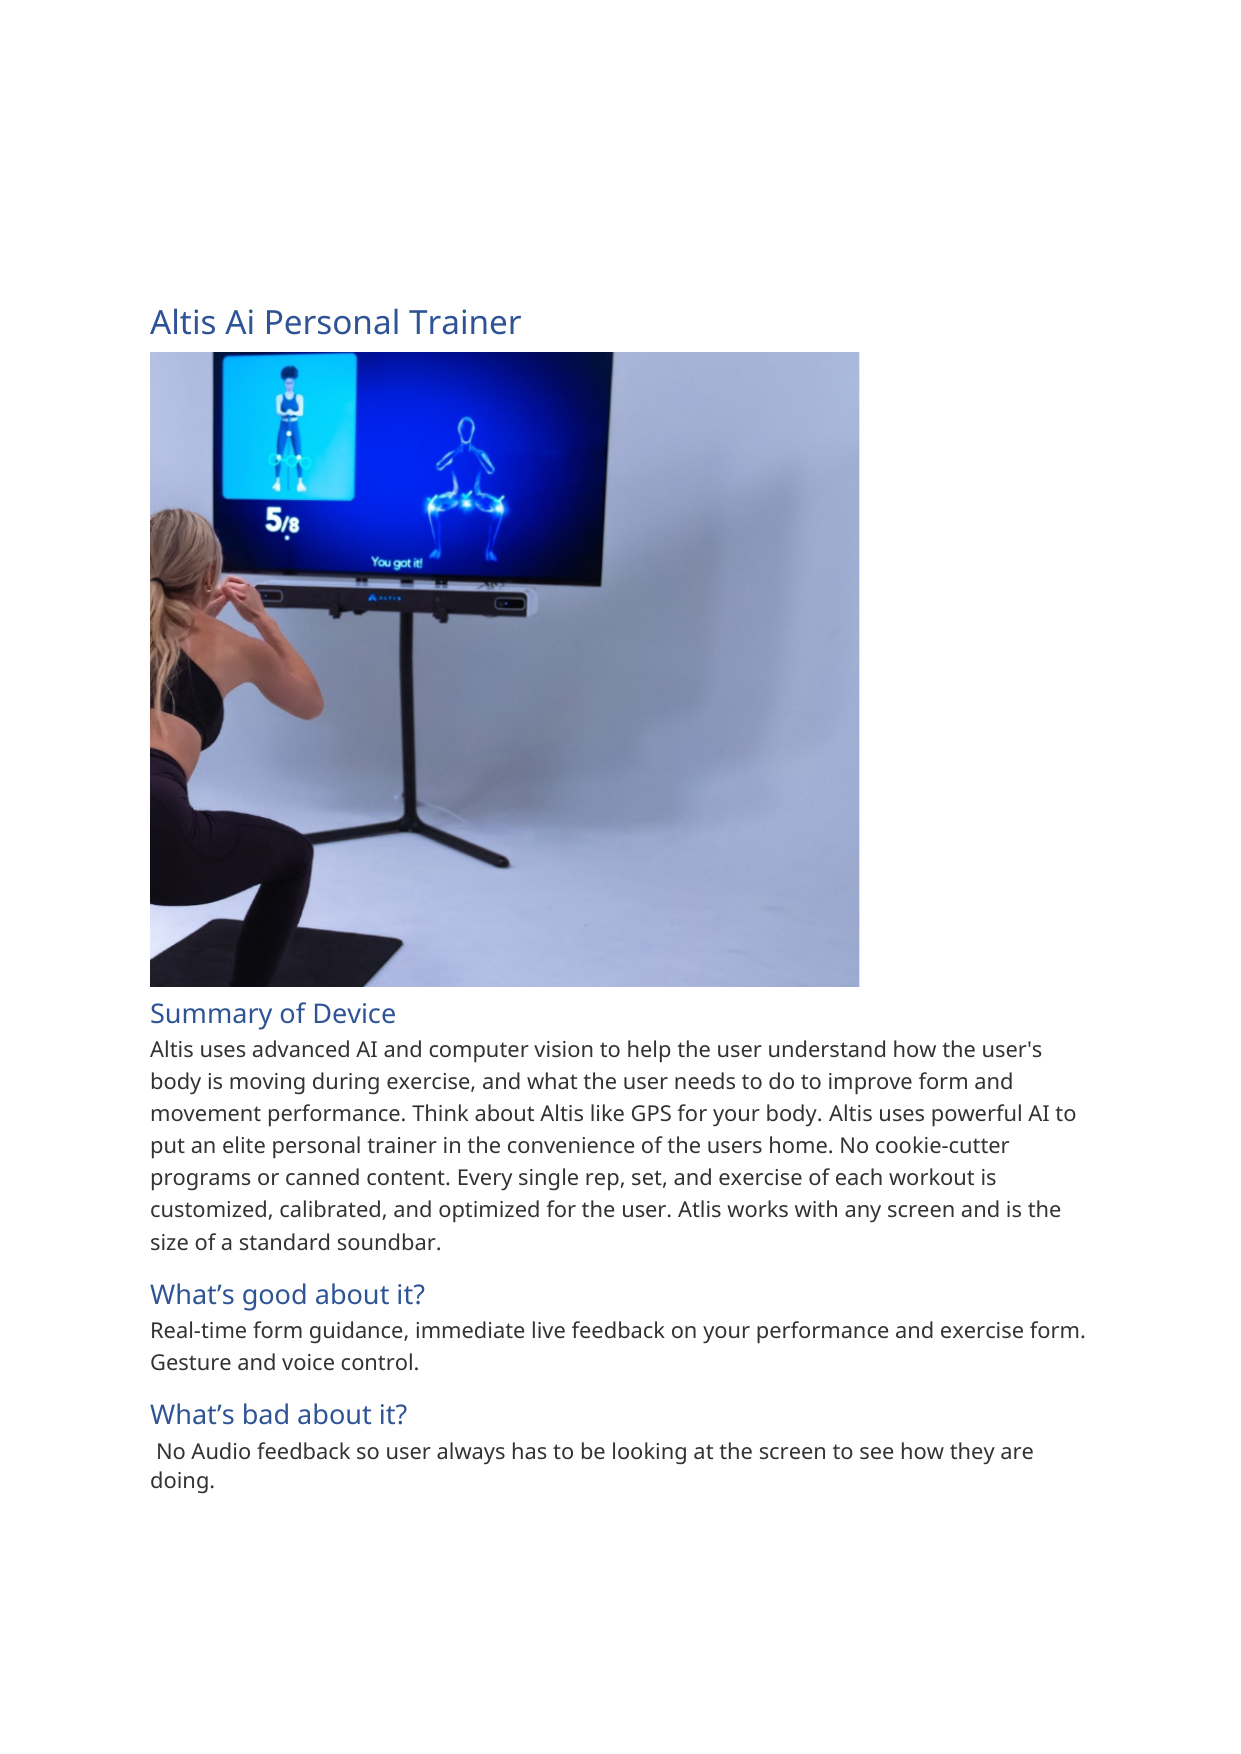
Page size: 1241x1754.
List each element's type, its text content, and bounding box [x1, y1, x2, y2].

picture [150, 352, 860, 987]
subtitle Summary of Device [150, 994, 1090, 1031]
text No Audio feedback so user always has to be looking at the screen to see how they are doing. [150, 1436, 1090, 1495]
text Real-time form guidance, immediate live feedback on your performance and exercise form. Gesture and voice control. [150, 1315, 1090, 1377]
subtitle Altis Ai Personal Trainer [150, 299, 1090, 344]
subtitle What’s good about it? [150, 1275, 1090, 1312]
subtitle What’s bad about it? [150, 1396, 1090, 1433]
text Altis uses advanced AI and computer vision to help the user understand how the user's body is moving during exercise, and what the user needs to do to improve form and movement performance. Think about Altis like GPS for your body. Altis uses powerful AI to put an elite personal trainer in the convenience of the users home. No cookie-cutter programs or canned content. Every single rep, set, and exercise of each workout is customized, calibrated, and optimized for the user. Atlis works with any screen and is the size of a standard soundbar. [150, 1034, 1090, 1256]
